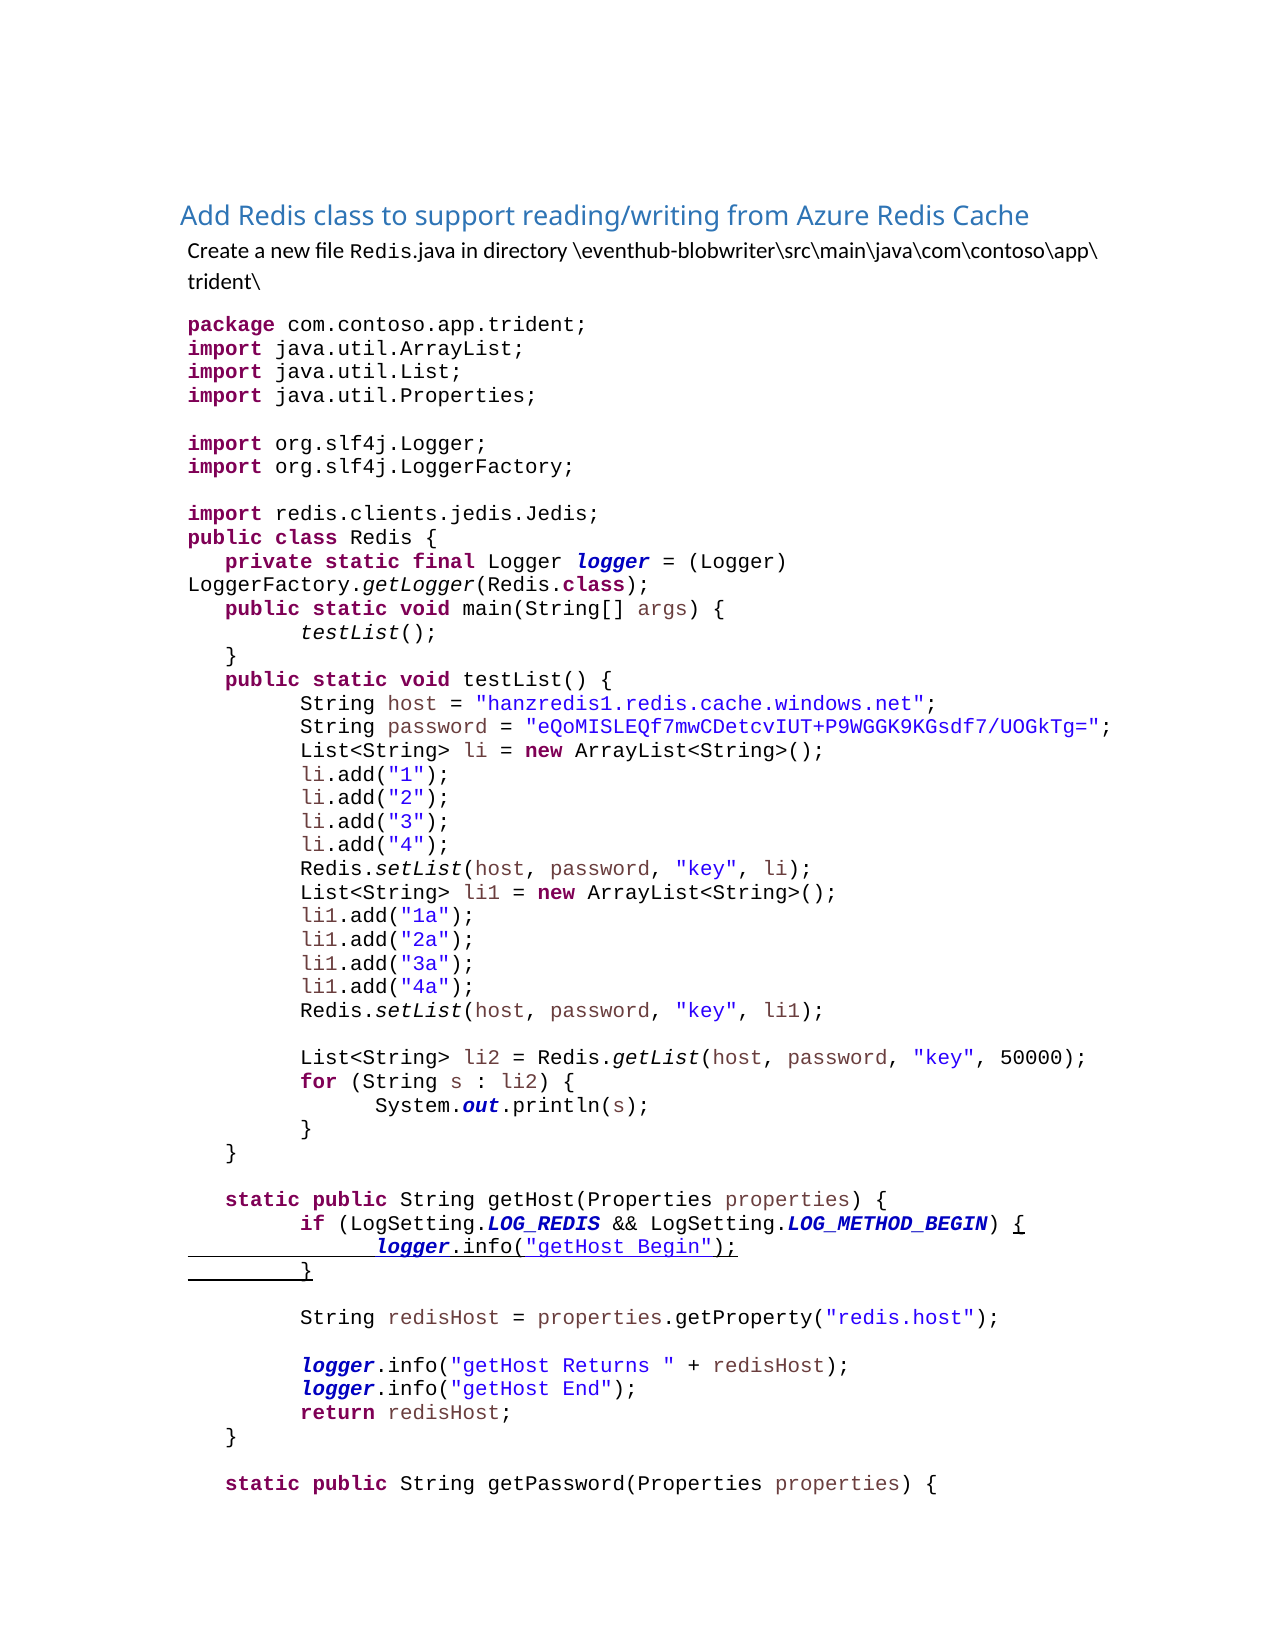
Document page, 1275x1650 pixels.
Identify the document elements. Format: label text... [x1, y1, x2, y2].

text } [187, 1260, 1125, 1284]
text import org.slf4j.LoggerFactory; [187, 456, 1125, 480]
text public class Redis { [187, 527, 1125, 551]
text li1.add("2a"); [187, 929, 1125, 953]
text import redis.clients.jedis.Jedis; [187, 503, 1125, 527]
text import java.util.List; [187, 362, 1125, 385]
text List<String> li1 = new ArrayList<String>(); [187, 882, 1125, 905]
text Create a new file Redis.java in directory \eventhub-blobwriter\src\main\java\com\contoso\app\trident\ [187, 237, 1125, 295]
text public static void testList() { [187, 669, 1125, 693]
text return redisHost; [187, 1402, 1125, 1426]
text li.add("2"); [187, 787, 1125, 811]
text } [187, 645, 1125, 669]
text if (LogSetting.LOG_REDIS && LogSetting.LOG_METHOD_BEGIN) { [187, 1213, 1125, 1236]
text logger.info("getHost Begin"); [187, 1236, 1125, 1260]
text logger.info("getHost Returns " + redisHost); [187, 1355, 1125, 1378]
text li1.add("1a"); [187, 905, 1125, 929]
text System.out.println(s); [187, 1094, 1125, 1118]
text } [187, 1118, 1125, 1142]
text for (String s : li2) { [187, 1071, 1125, 1094]
text li.add("3"); [187, 811, 1125, 834]
text li.add("4"); [187, 834, 1125, 858]
text import java.util.ArrayList; [187, 338, 1125, 362]
text } [187, 1142, 1125, 1166]
text li1.add("4a"); [187, 976, 1125, 1000]
text public static void main(String[] args) { [187, 598, 1125, 622]
text String host = "hanzredis1.redis.cache.windows.net"; [187, 693, 1125, 716]
text private static final Logger logger = (Logger) LoggerFactory.getLogger(Redis.class); [187, 551, 1125, 598]
text testList(); [187, 622, 1125, 645]
text String password = "eQoMISLEQf7mwCDetcvIUT+P9WGGK9KGsdf7/UOGkTg="; [187, 716, 1125, 740]
text List<String> li = new ArrayList<String>(); [187, 740, 1125, 763]
subtitle Add Redis class to support reading/writing from Azure Redis Cache [180, 197, 1125, 234]
text static public String getHost(Properties properties) { [187, 1189, 1125, 1213]
text static public String getPassword(Properties properties) { [187, 1473, 1125, 1497]
text logger.info("getHost End"); [187, 1378, 1125, 1402]
text Redis.setList(host, password, "key", li); [187, 858, 1125, 882]
text package com.contoso.app.trident; [187, 314, 1125, 338]
text } [187, 1426, 1125, 1449]
text String redisHost = properties.getProperty("redis.host"); [187, 1307, 1125, 1331]
text List<String> li2 = Redis.getList(host, password, "key", 50000); [187, 1047, 1125, 1071]
text li.add("1"); [187, 763, 1125, 787]
text li1.add("3a"); [187, 953, 1125, 976]
text import org.slf4j.Logger; [187, 432, 1125, 456]
text Redis.setList(host, password, "key", li1); [187, 1000, 1125, 1024]
text import java.util.Properties; [187, 385, 1125, 409]
